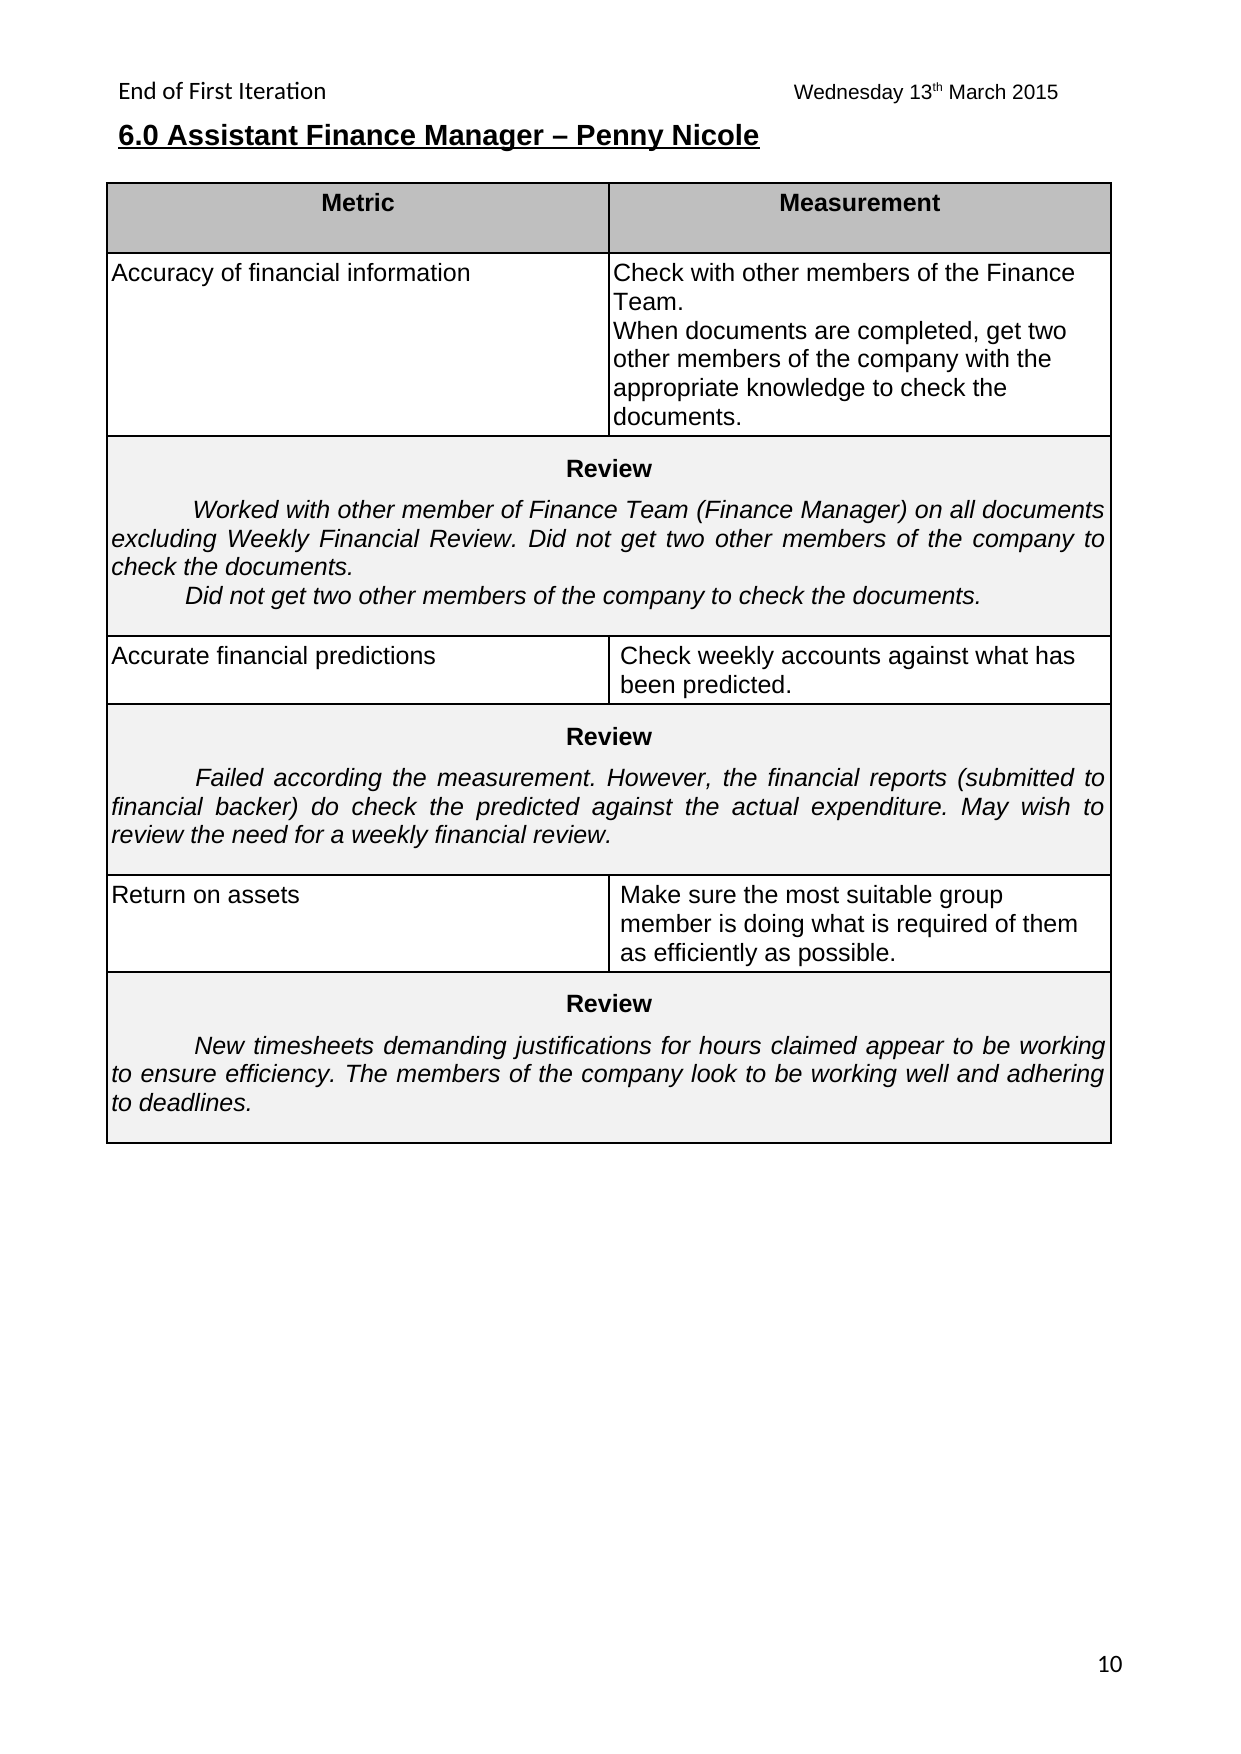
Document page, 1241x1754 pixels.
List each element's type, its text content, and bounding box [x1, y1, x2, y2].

table_cell Check weekly accounts against what has been predicted. [610, 637, 1110, 703]
table_cell Review Worked with other member of Finance Team (Finance Manager) on all documents excluding Weekly Financial Review. Did not get two other members of the company to check the documents. Did not get two other members of the company to check the documents. [108, 437, 1110, 635]
table_header Metric [108, 184, 608, 252]
table_cell Return on assets [108, 876, 608, 971]
table_cell Check with other members of the Finance Team. When documents are completed, get two other members of the company with the appropriate knowledge to check the documents. [610, 254, 1110, 435]
table_header Measurement [610, 184, 1110, 252]
table_cell Accurate financial predictions [108, 637, 608, 703]
table_cell Make sure the most suitable group member is doing what is required of them as efficiently as possible. [610, 876, 1110, 971]
table_cell Accuracy of financial information [108, 254, 608, 435]
table_cell Review New timesheets demanding justifications for hours claimed appear to be working to ensure efficiency. The members of the company look to be working well and adhering to deadlines. [108, 973, 1110, 1142]
subtitle 6.0 Assistant Finance Manager – Penny Nicole [118, 118, 1122, 152]
table_cell Review Failed according the measurement. However, the financial reports (submitted to financial backer) do check the predicted against the actual expenditure. May wish to review the need for a weekly financial review. [108, 705, 1110, 874]
